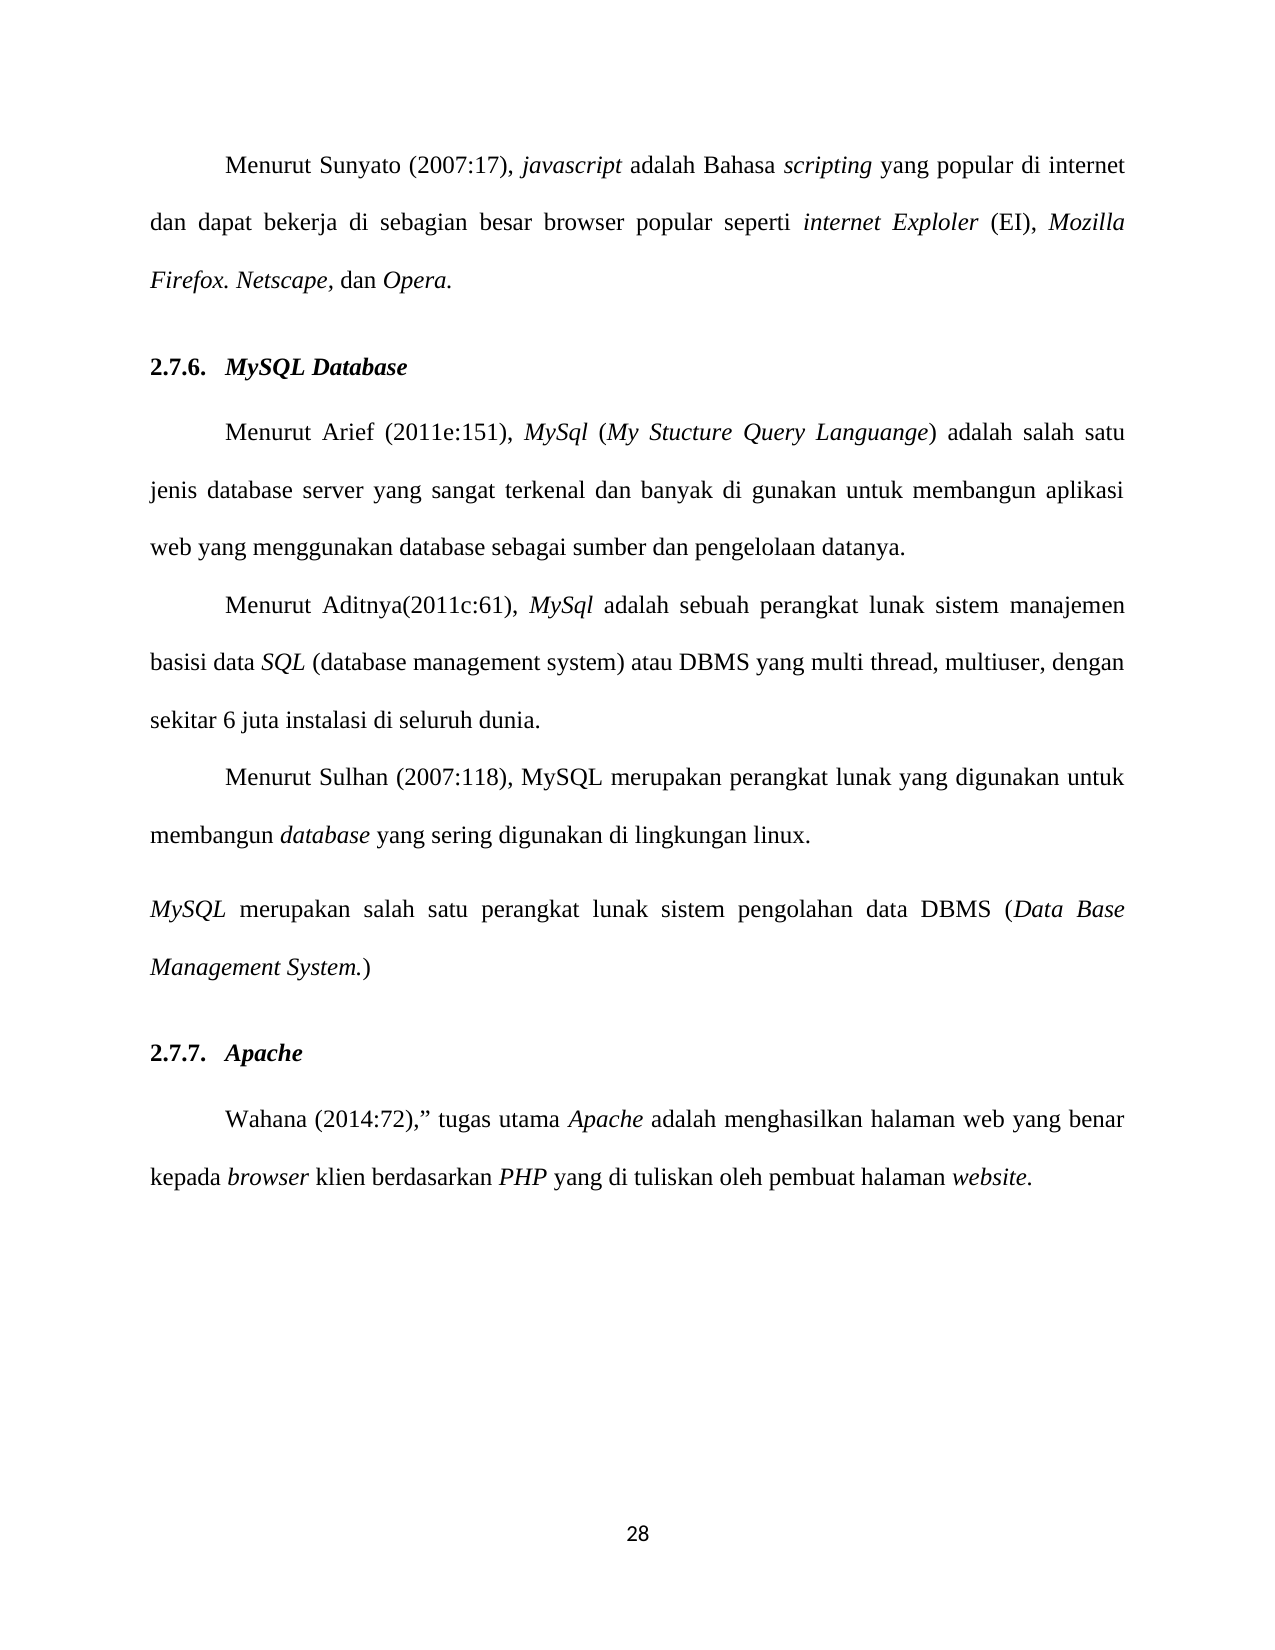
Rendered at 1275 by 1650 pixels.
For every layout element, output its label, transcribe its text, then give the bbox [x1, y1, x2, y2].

subtitle MySQL Database [150, 352, 1125, 380]
text Menurut Aditnya(2011c:61), MySql adalah sebuah perangkat lunak sistem manajemen basisi data SQL (database management system) atau DBMS yang multi thread, multiuser, dengan sekitar 6 juta instalasi di seluruh dunia. [150, 590, 1125, 734]
text Menurut Sulhan (2007:118), MySQL merupakan perangkat lunak yang digunakan untuk membangun database yang sering digunakan di lingkungan linux. [150, 762, 1125, 849]
text Wahana (2014:72),” tugas utama Apache adalah menghasilkan halaman web yang benar kepada browser klien berdasarkan PHP yang di tuliskan oleh pembuat halaman website. [150, 1104, 1125, 1190]
subtitle Apache [150, 1038, 1125, 1067]
text MySQL merupakan salah satu perangkat lunak sistem pengolahan data DBMS (Data Base Management System.) [150, 894, 1125, 980]
